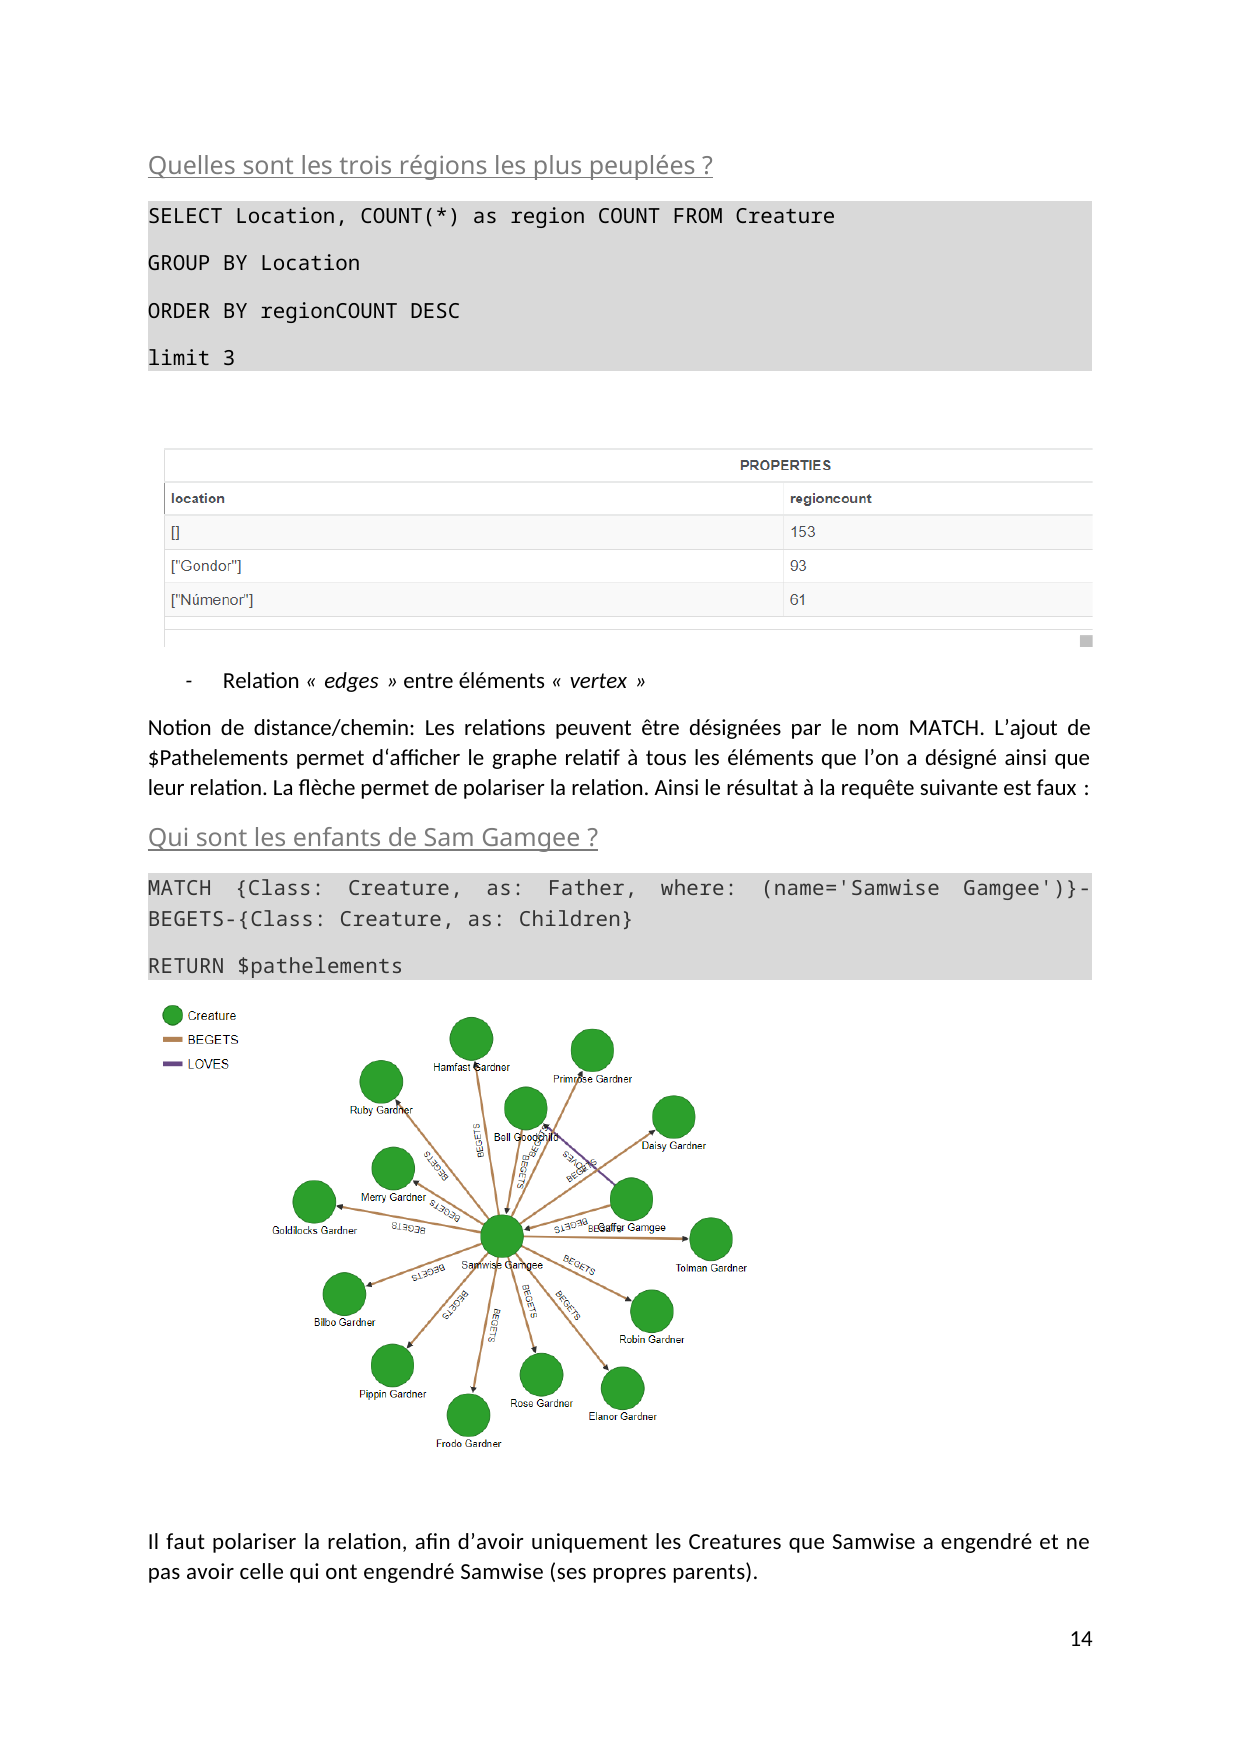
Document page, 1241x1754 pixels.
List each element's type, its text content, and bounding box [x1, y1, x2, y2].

text Il faut polariser la relation, afin d’avoir uniquement les Creatures que Samwise a engendré et ne pas avoir celle qui ont engendré Samwise (ses propres parents). [148, 1527, 1092, 1585]
text MATCH {Class: Creature, as: Father, where: (name='Samwise Gamgee')}-BEGETS-{Class: Creature, as: Children} [148, 873, 1092, 932]
text RETURN $pathelements [148, 951, 1092, 980]
subtitle Qui sont les enfants de Sam Gamgee ? [148, 820, 1092, 854]
text Notion de distance/chemin: Les relations peuvent être désignées par le nom MATCH. L’ajout de $Pathelements permet d‘afficher le graphe relatif à tous les éléments que l’on a désigné ainsi que leur relation. La flèche permet de polariser la relation. Ainsi le résultat à la requête suivante est faux : [148, 713, 1092, 801]
text limit 3 [148, 343, 1092, 371]
text SELECT Location, COUNT(*) as region COUNT FROM Creature [148, 201, 1092, 229]
list Relation « edges » entre éléments « vertex » [185, 666, 1092, 694]
text ORDER BY regionCOUNT DESC [148, 296, 1092, 324]
text GROUP BY Location [148, 248, 1092, 277]
picture [147, 998, 754, 1461]
subtitle Quelles sont les trois régions les plus peuplées ? [148, 148, 1092, 182]
picture [147, 437, 1093, 647]
